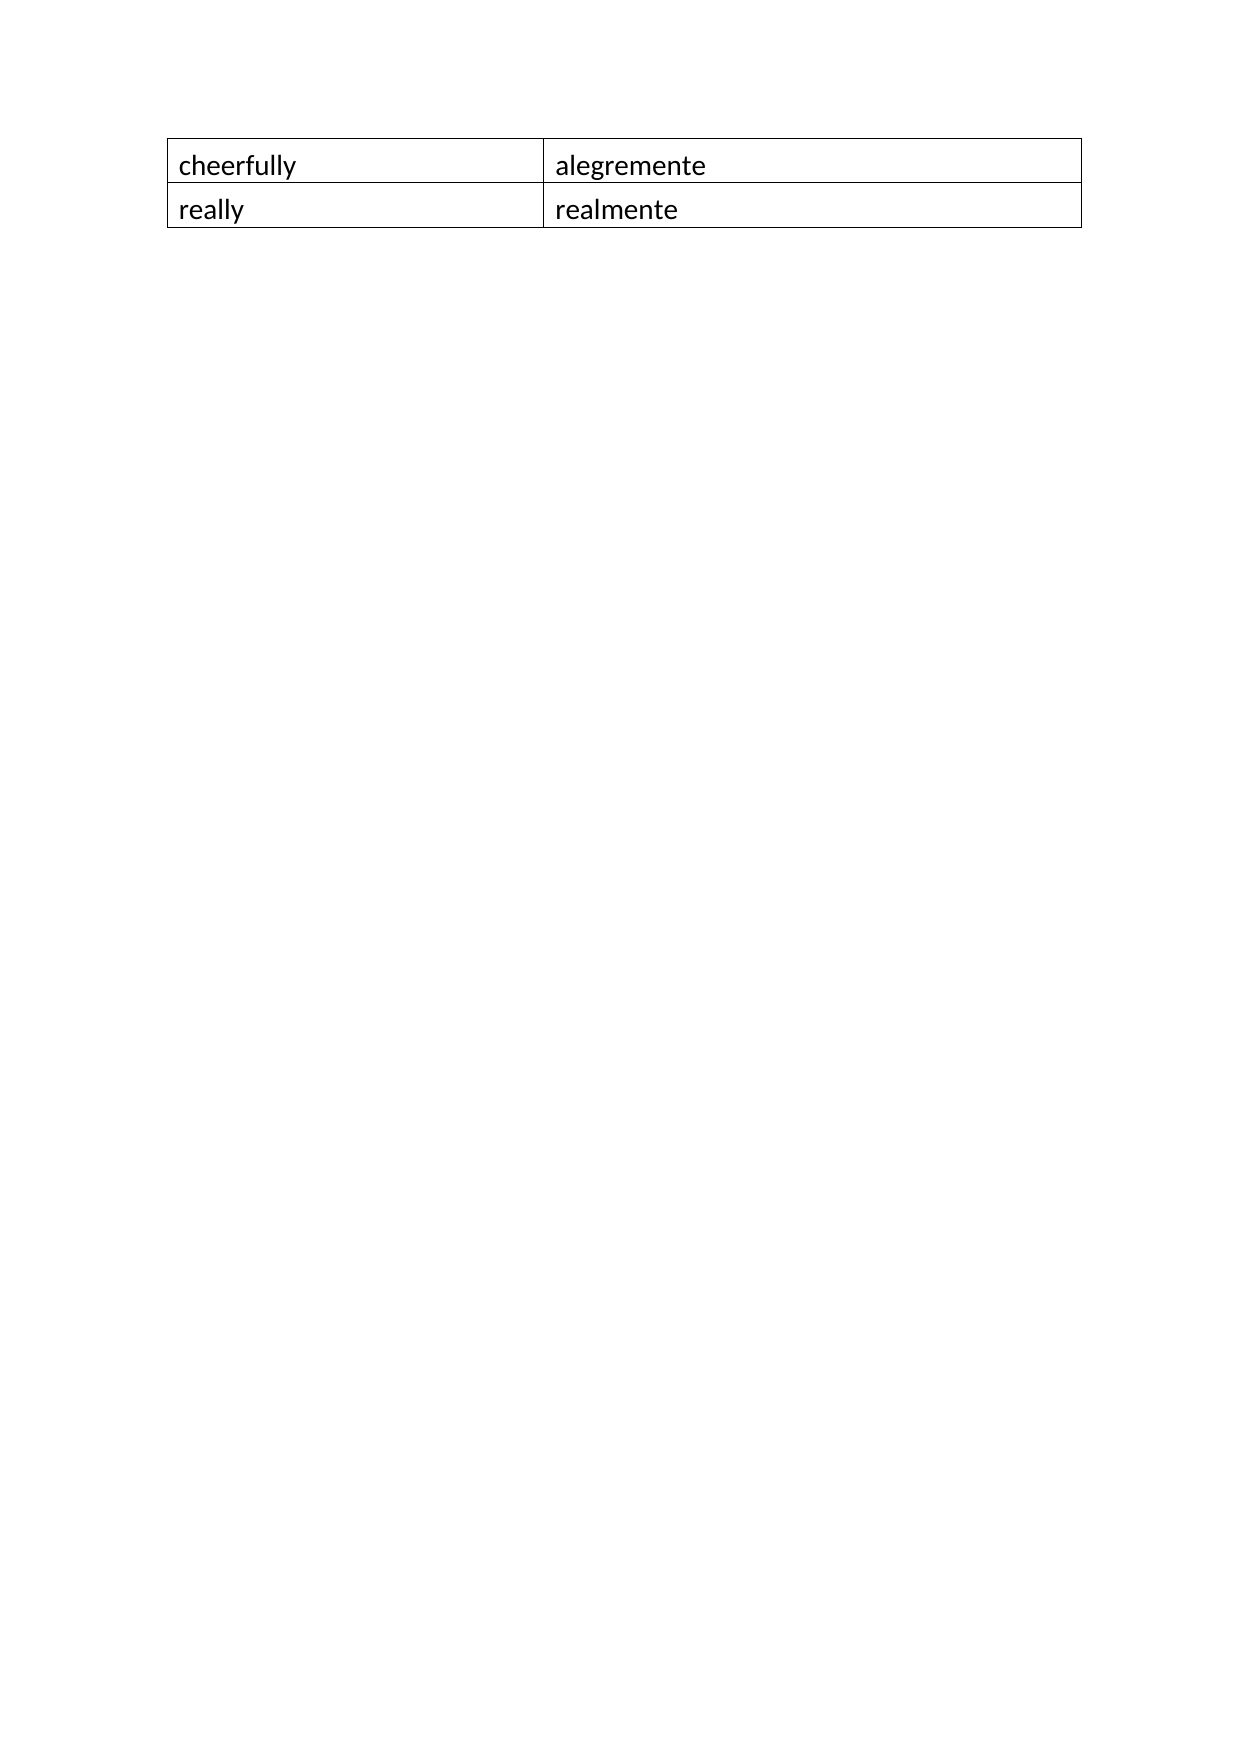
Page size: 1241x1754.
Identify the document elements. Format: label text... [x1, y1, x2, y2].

table_cell cheerfully [168, 139, 543, 182]
table_cell alegremente [544, 139, 1081, 182]
table_cell realmente [544, 183, 1081, 227]
table_cell really [168, 183, 543, 227]
